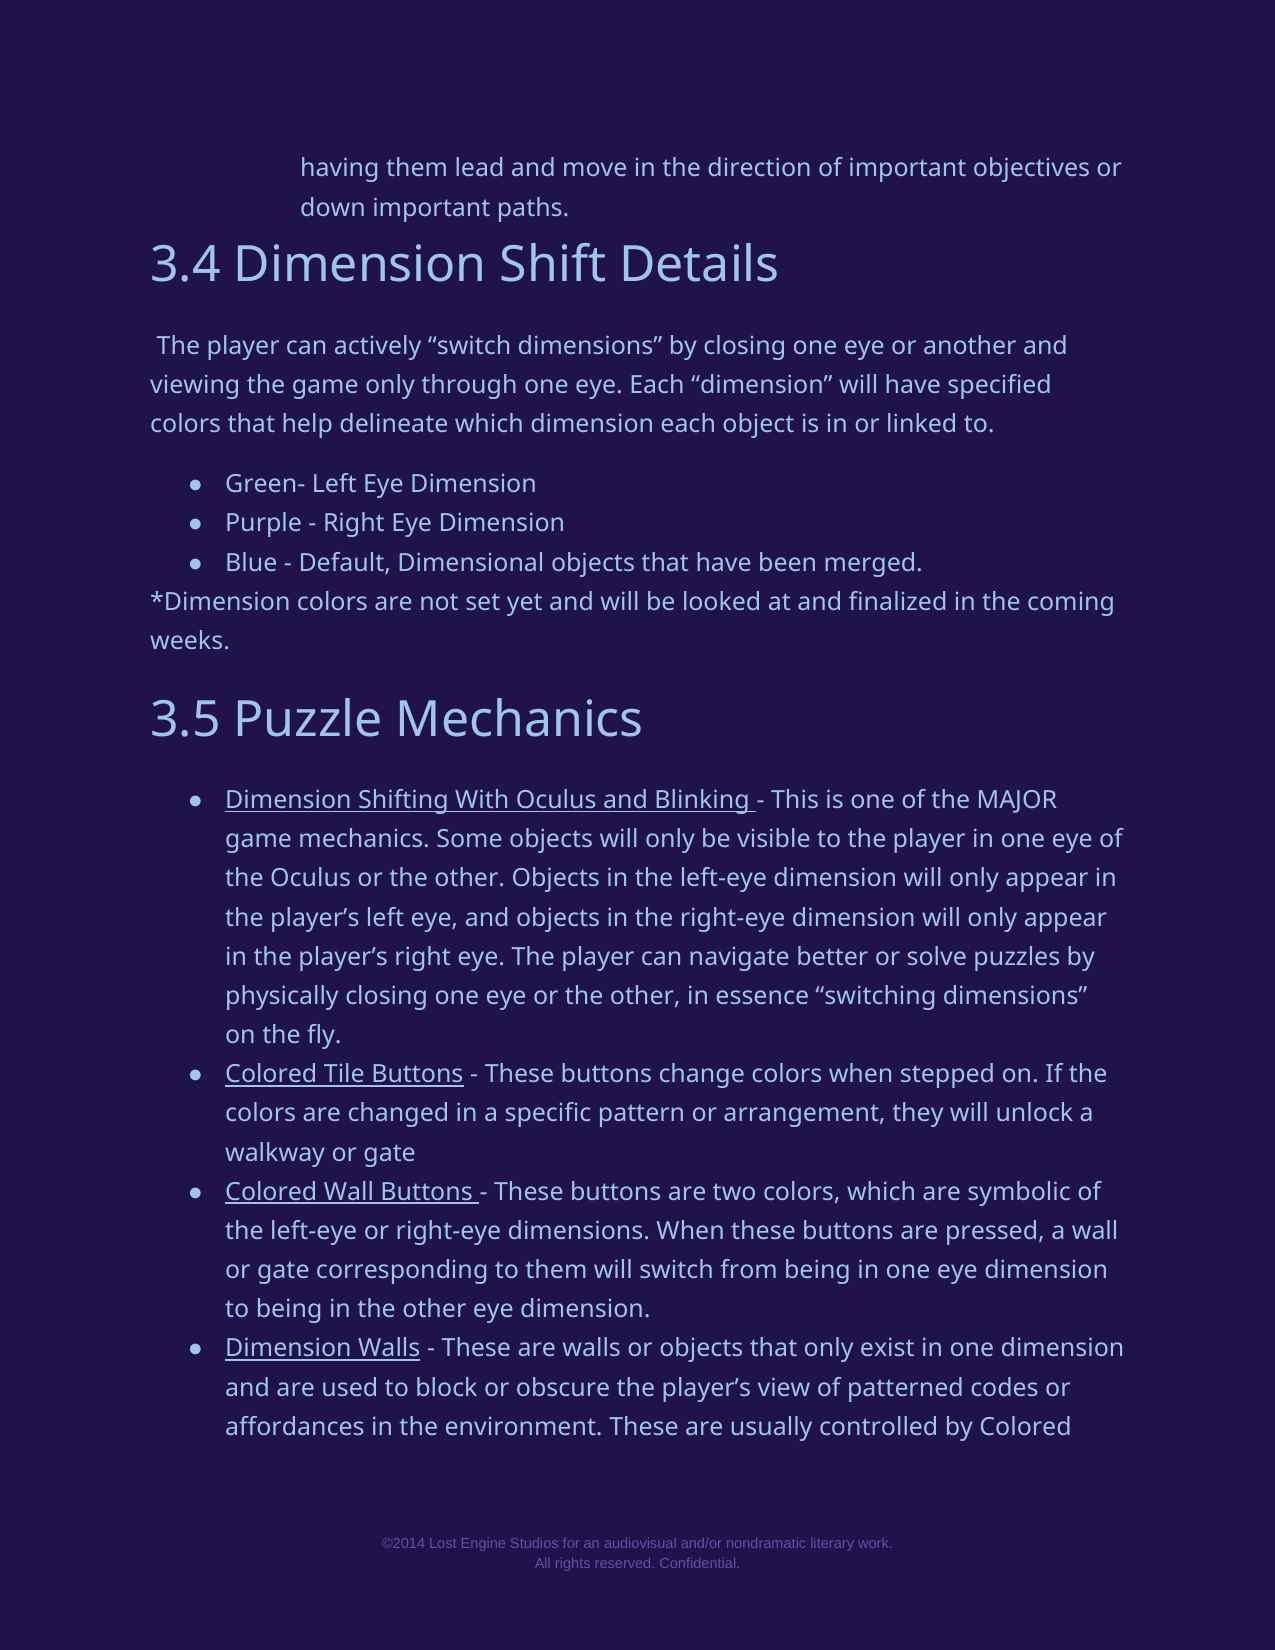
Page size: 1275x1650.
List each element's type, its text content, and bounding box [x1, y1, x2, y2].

list Blue - Default, Dimensional objects that have been merged. [188, 544, 1125, 578]
list Dimension Shifting With Oculus and Blinking - This is one of the MAJOR game mechanics. Some objects will only be visible to the player in one eye of the Oculus or the other. Objects in the left-eye dimension will only appear in the player’s left eye, and objects in the right-eye dimension will only appear in the player’s right eye. The player can navigate better or solve puzzles by physically closing one eye or the other, in essence “switching dimensions” on the fly. [188, 782, 1125, 1051]
text 3.4 Dimension Shift Details [150, 228, 1125, 296]
list Colored Wall Buttons - These buttons are two colors, which are symbolic of the left-eye or right-eye dimensions. When these buttons are pressed, a wall or gate corresponding to them will switch from being in one eye dimension to being in the other eye dimension. [188, 1173, 1125, 1325]
text 3.5 Puzzle Mechanics [150, 682, 1125, 751]
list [188, 1330, 1125, 1442]
text The player can actively “switch dimensions” by closing one eye or another and viewing the game only through one eye. Each “dimension” will have specified colors that help delineate which dimension each object is in or linked to. [150, 327, 1125, 440]
list Purple - Right Eye Dimension [188, 505, 1125, 539]
text *Dimension colors are not set yet and will be looked at and finalized in the coming weeks. [150, 583, 1125, 657]
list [263, 150, 1125, 223]
list Colored Tile Buttons - These buttons change colors when stepped on. If the colors are changed in a specific pattern or arrangement, they will unlock a walkway or gate [188, 1056, 1125, 1168]
list Green- Left Eye Dimension [188, 466, 1125, 500]
